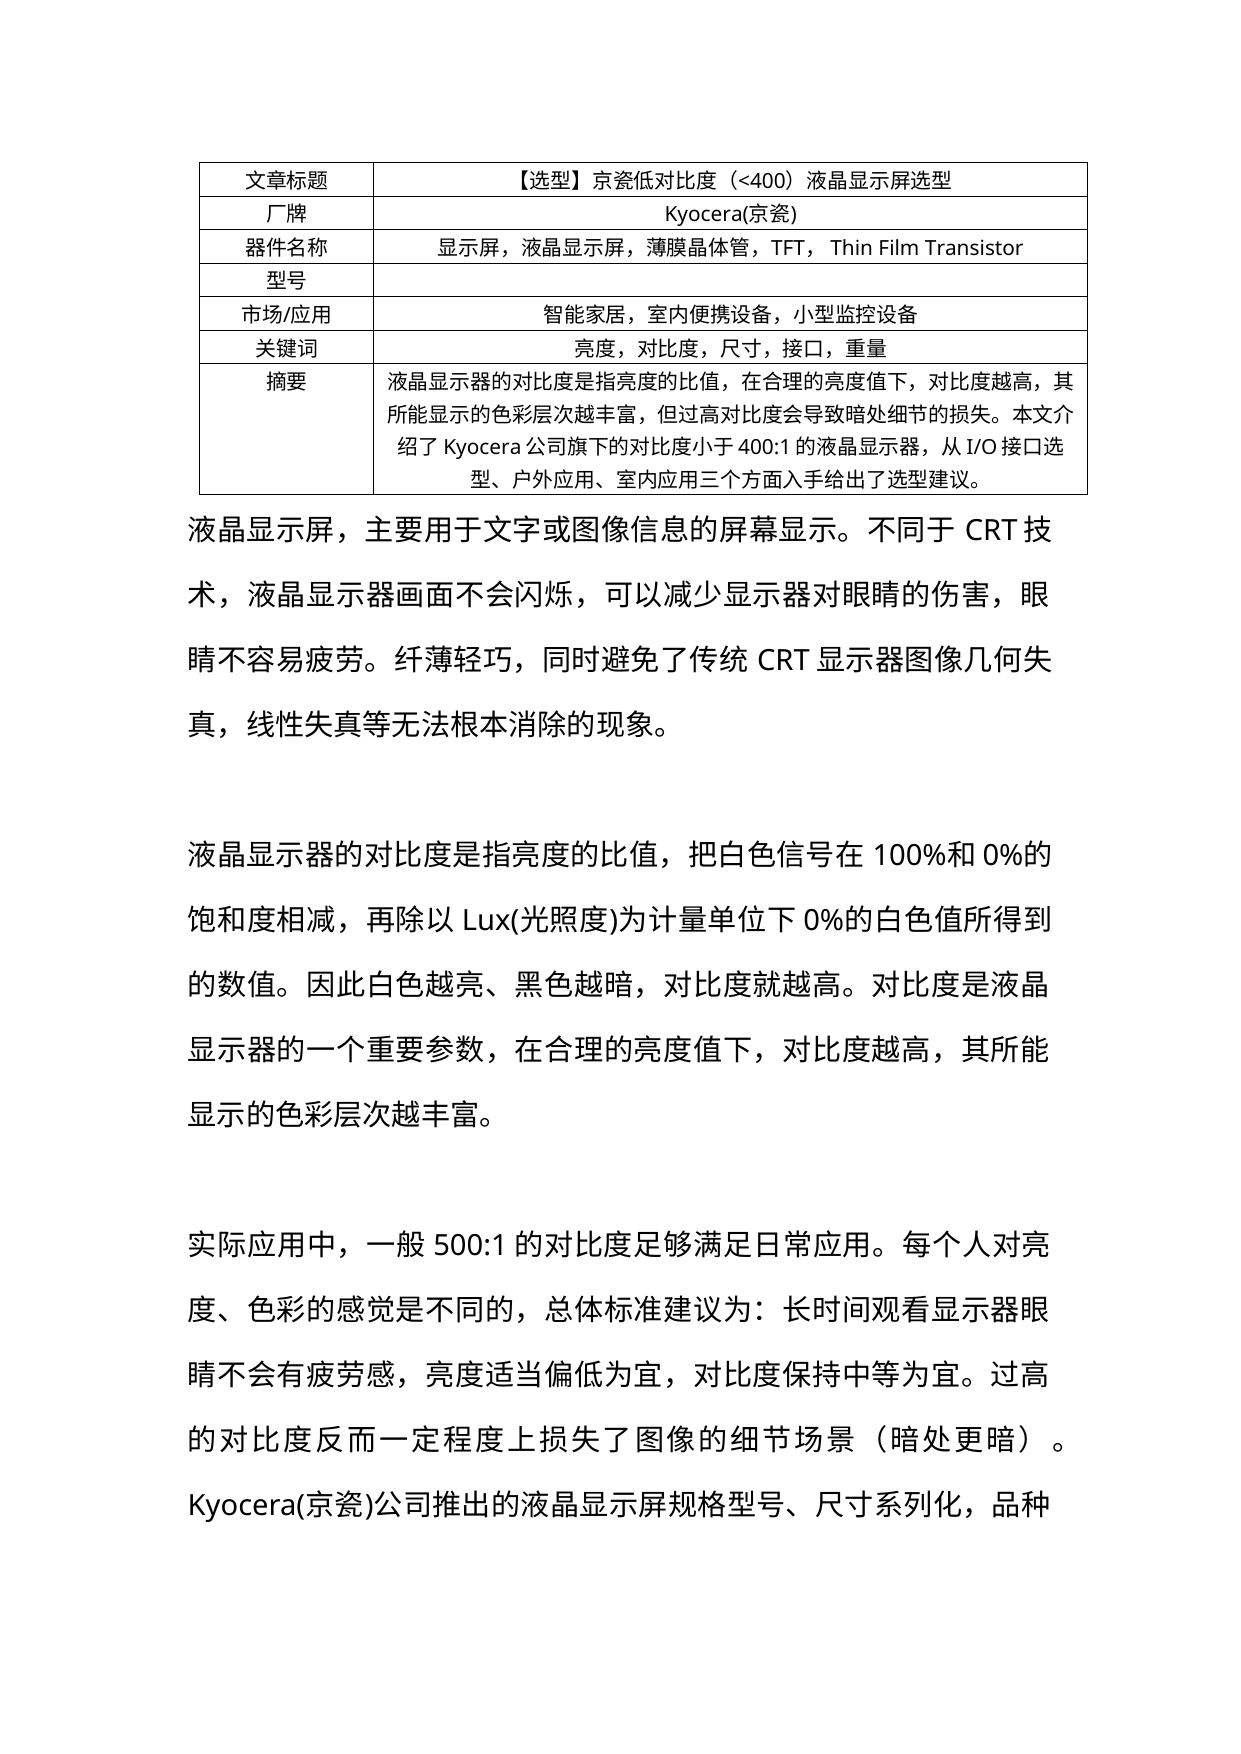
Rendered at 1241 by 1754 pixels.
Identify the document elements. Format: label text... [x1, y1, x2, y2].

table_cell 智能家居，室内便携设备，小型监控设备 [374, 297, 1087, 330]
table_cell 型号 [200, 264, 373, 296]
table_cell 关键词 [200, 331, 373, 363]
table_cell [374, 264, 1087, 296]
table_cell 亮度，对比度，尺寸，接口，重量 [374, 331, 1087, 363]
table_cell 液晶显示器的对比度是指亮度的比值，在合理的亮度值下，对比度越高，其所能显示的色彩层次越丰富，但过高对比度会导致暗处细节的损失。本文介绍了Kyocera公司旗下的对比度小于400:1的液晶显示器，从I/O接口选型、户外应用、室内应用三个方面入手给出了选型建议。 [374, 364, 1087, 494]
table_header 文章标题 [200, 163, 373, 196]
table_cell 厂牌 [200, 197, 373, 229]
table_cell 器件名称 [200, 230, 373, 263]
table_cell 摘要 [200, 364, 373, 494]
table_header 【选型】京瓷低对比度（<400）液晶显示屏选型 [374, 163, 1087, 196]
table_cell 显示屏，液晶显示屏，薄膜晶体管，TFT， Thin Film Transistor [374, 230, 1087, 263]
text 液晶显示器的对比度是指亮度的比值，把白色信号在100%和0%的饱和度相减，再除以Lux(光照度)为计量单位下0%的白色值所得到的数值。因此白色越亮、黑色越暗，对比度就越高。对比度是液晶显示器的一个重要参数，在合理的亮度值下，对比度越高，其所能显示的色彩层次越丰富。 [187, 820, 1053, 1145]
text 液晶显示屏，主要用于文字或图像信息的屏幕显示。不同于CRT技术，液晶显示器画面不会闪烁，可以减少显示器对眼睛的伤害，眼睛不容易疲劳。纤薄轻巧，同时避免了传统CRT显示器图像几何失真，线性失真等无法根本消除的现象。 [187, 495, 1053, 755]
table_cell 市场/应用 [200, 297, 373, 330]
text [187, 1210, 1053, 1535]
table_cell Kyocera(京瓷) [374, 197, 1087, 229]
